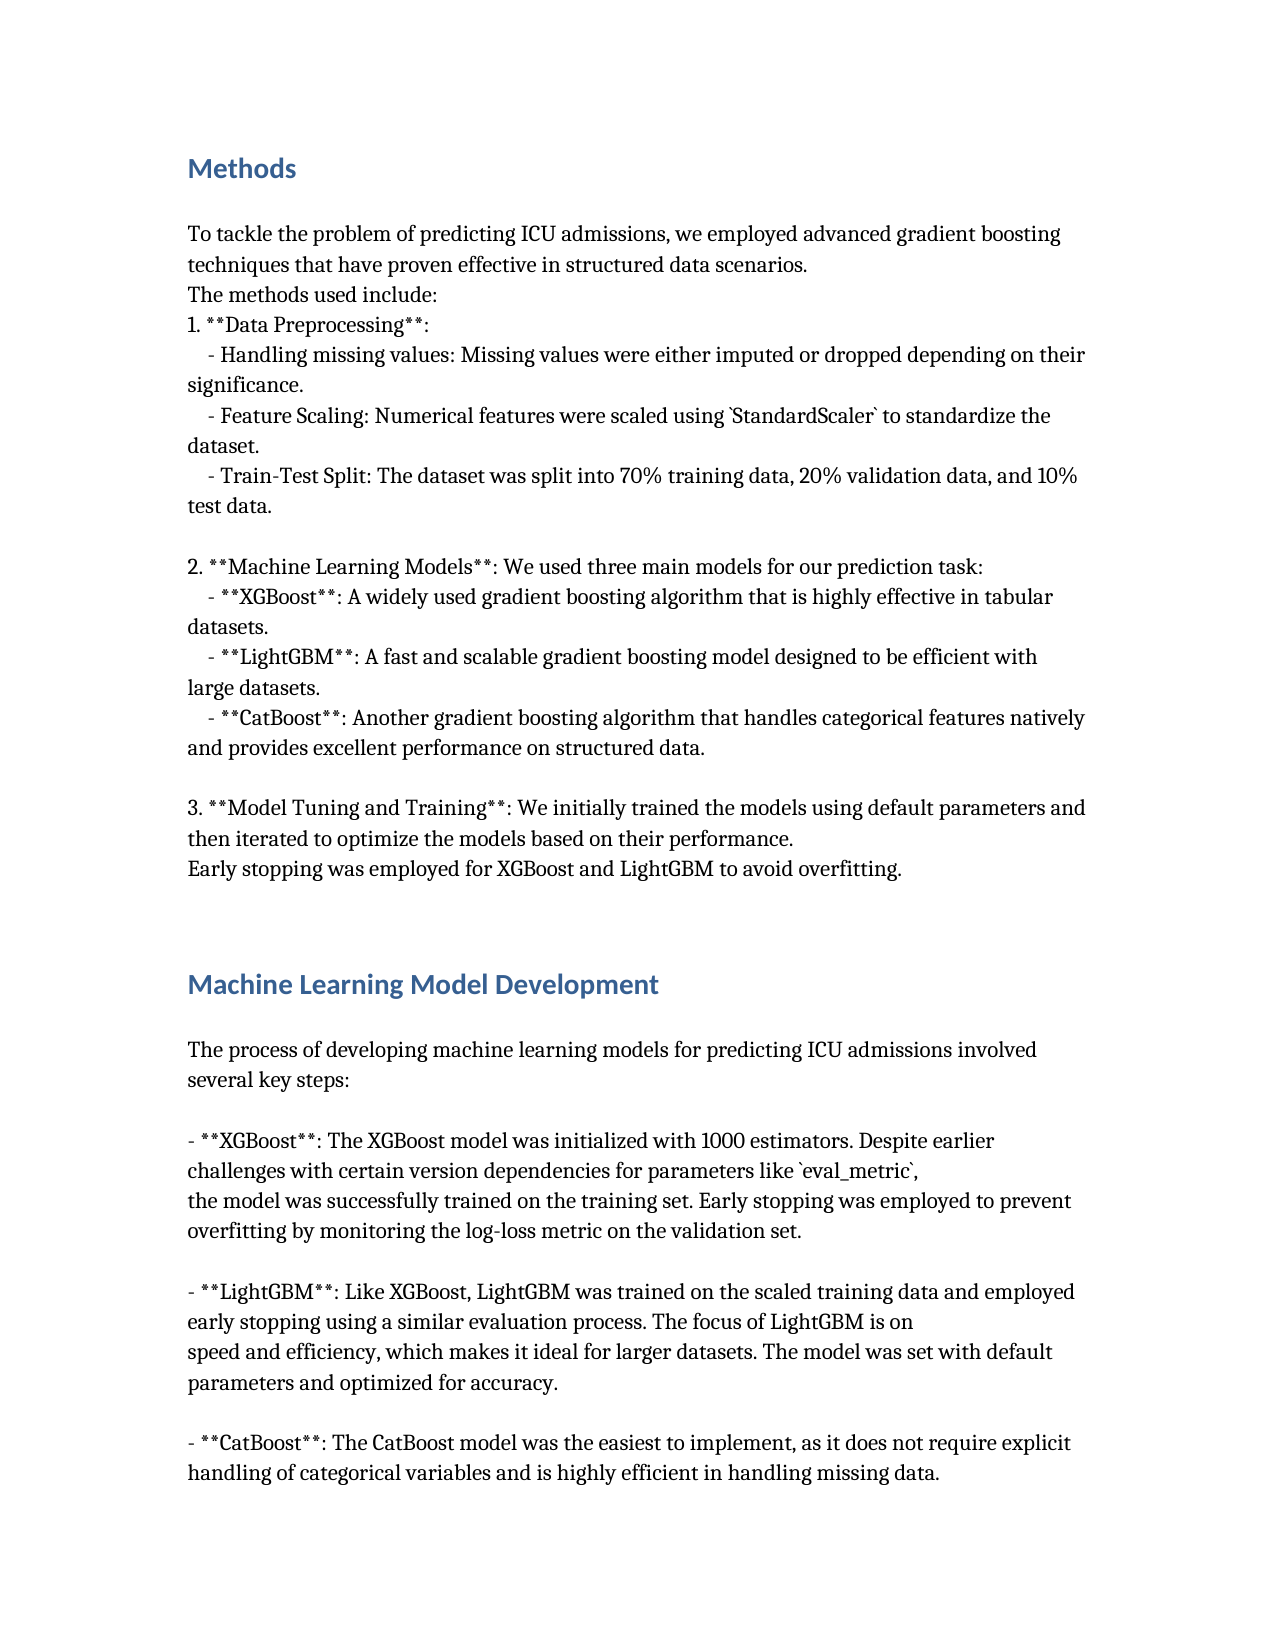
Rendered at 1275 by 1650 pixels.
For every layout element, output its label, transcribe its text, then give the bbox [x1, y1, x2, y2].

text To tackle the problem of predicting ICU admissions, we employed advanced gradient boosting techniques that have proven effective in structured data scenarios. The methods used include: 1. **Data Preprocessing**: - Handling missing values: Missing values were either imputed or dropped depending on their significance. - Feature Scaling: Numerical features were scaled using `StandardScaler` to standardize the dataset. - Train-Test Split: The dataset was split into 70% training data, 20% validation data, and 10% test data. 2. **Machine Learning Models**: We used three main models for our prediction task: - **XGBoost**: A widely used gradient boosting algorithm that is highly effective in tabular datasets. - **LightGBM**: A fast and scalable gradient boosting model designed to be efficient with large datasets. - **CatBoost**: Another gradient boosting algorithm that handles categorical features natively and provides excellent performance on structured data. 3. **Model Tuning and Training**: We initially trained the models using default parameters and then iterated to optimize the models based on their performance. Early stopping was employed for XGBoost and LightGBM to avoid overfitting. [187, 191, 1087, 912]
subtitle Machine Learning Model Development [187, 966, 1087, 1002]
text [187, 1007, 1087, 1486]
subtitle Methods [187, 150, 1087, 186]
